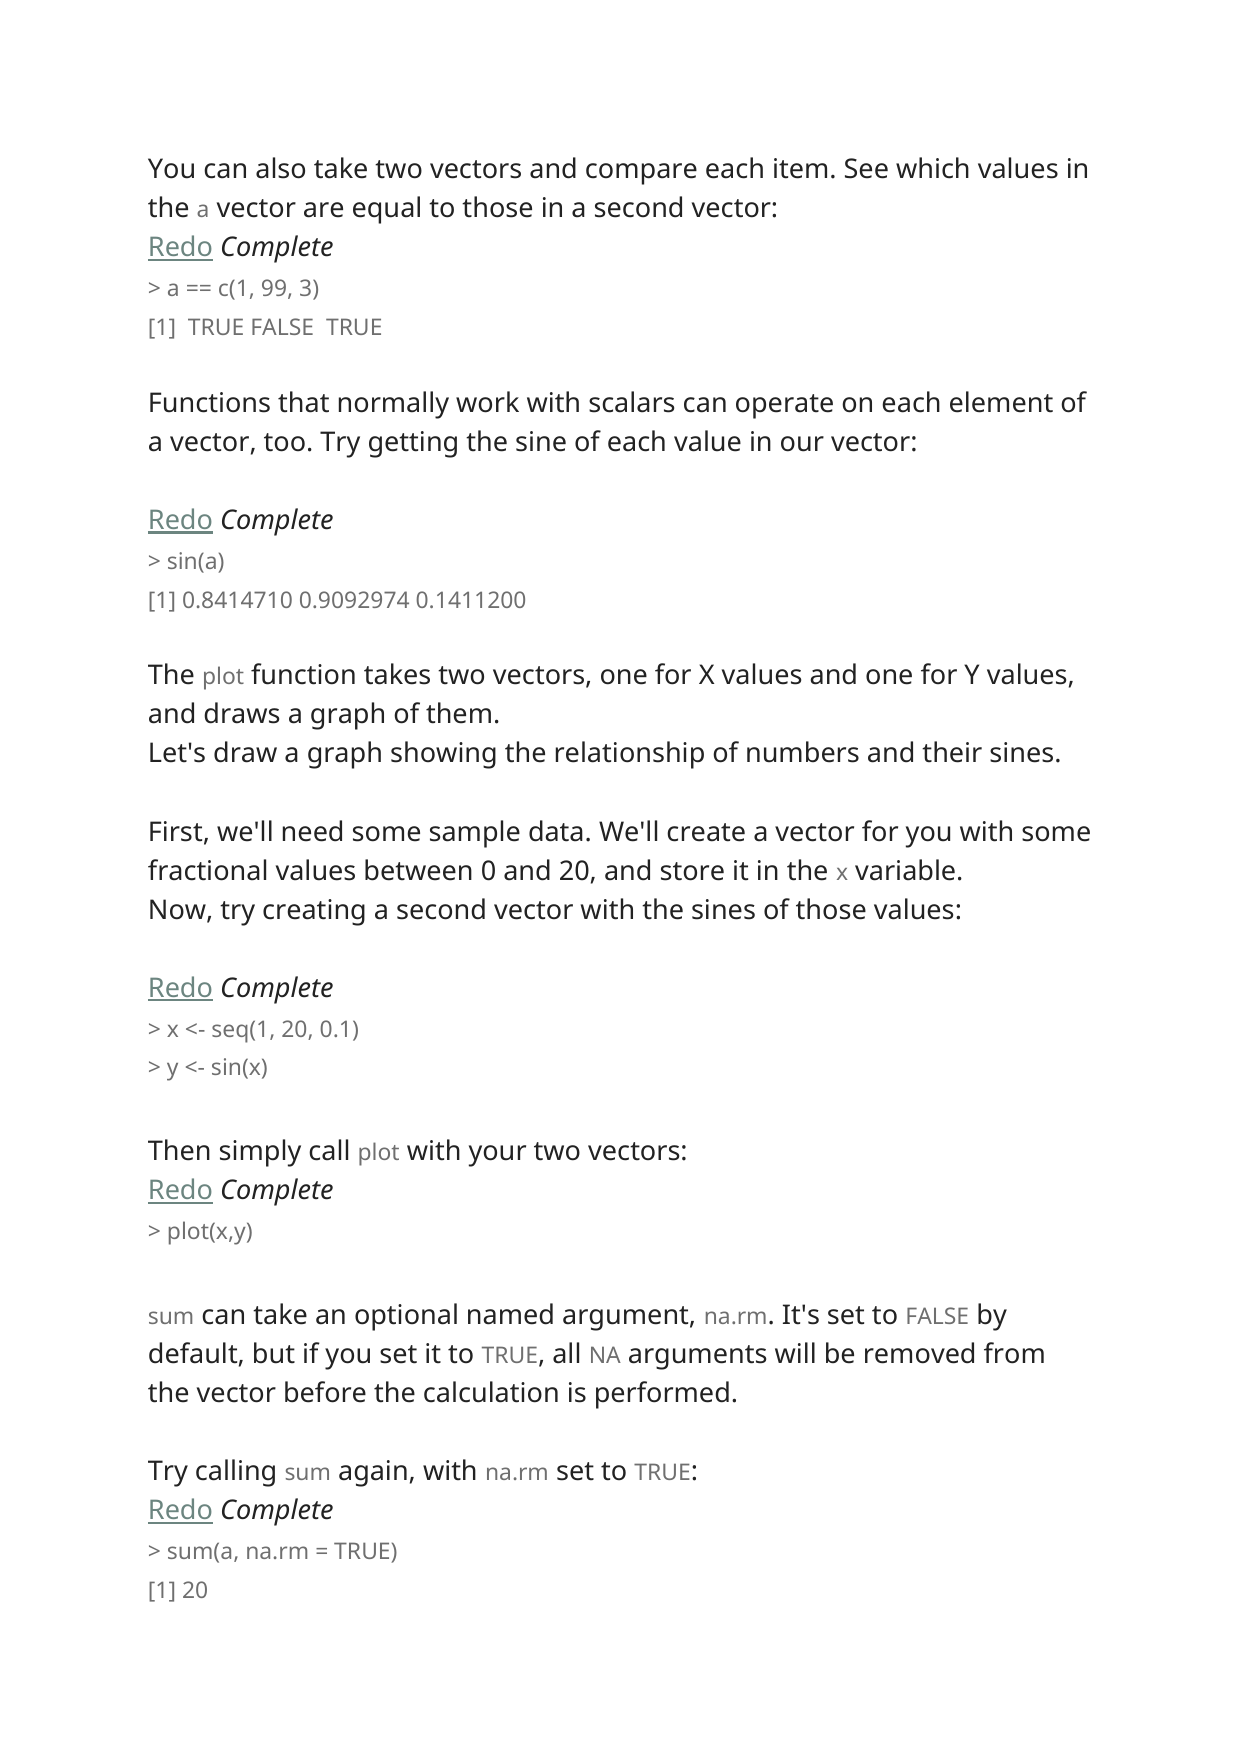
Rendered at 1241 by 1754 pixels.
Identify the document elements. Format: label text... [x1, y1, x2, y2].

text > y <- sin(x) [148, 1044, 1093, 1083]
text Redo Complete [148, 1488, 1093, 1528]
text [1] 20 [148, 1566, 1093, 1605]
text Redo Complete [148, 966, 1093, 1005]
text Redo Complete [148, 1168, 1093, 1208]
text > sin(a) [148, 537, 1093, 576]
text Functions that normally work with scalars can operate on each element of a vector, too. Try getting the sine of each value in our vector: [148, 381, 1093, 459]
text > plot(x,y) [148, 1208, 1093, 1246]
text Then simply call plot with your two vectors: [148, 1129, 1093, 1168]
text The plot function takes two vectors, one for X values and one for Y values, and draws a graph of them. [148, 653, 1093, 732]
text [1] TRUE FALSE TRUE [148, 303, 1093, 342]
text > sum(a, na.rm = TRUE) [148, 1528, 1093, 1566]
text Redo Complete [148, 226, 1093, 265]
text Let's draw a graph showing the relationship of numbers and their sines. [148, 732, 1093, 771]
text Try calling sum again, with na.rm set to TRUE: [148, 1449, 1093, 1488]
text Redo Complete [148, 498, 1093, 537]
text Now, try creating a second vector with the sines of those values: [148, 888, 1093, 927]
text > x <- seq(1, 20, 0.1) [148, 1005, 1093, 1044]
text > a == c(1, 99, 3) [148, 265, 1093, 303]
text [1] 0.8414710 0.9092974 0.1411200 [148, 576, 1093, 615]
text First, we'll need some sample data. We'll create a vector for you with some fractional values between 0 and 20, and store it in the x variable. [148, 810, 1093, 888]
text sum can take an optional named argument, na.rm. It's set to FALSE by default, but if you set it to TRUE, all NA arguments will be removed from the vector before the calculation is performed. [148, 1293, 1093, 1410]
text You can also take two vectors and compare each item. See which values in the a vector are equal to those in a second vector: [148, 148, 1093, 226]
